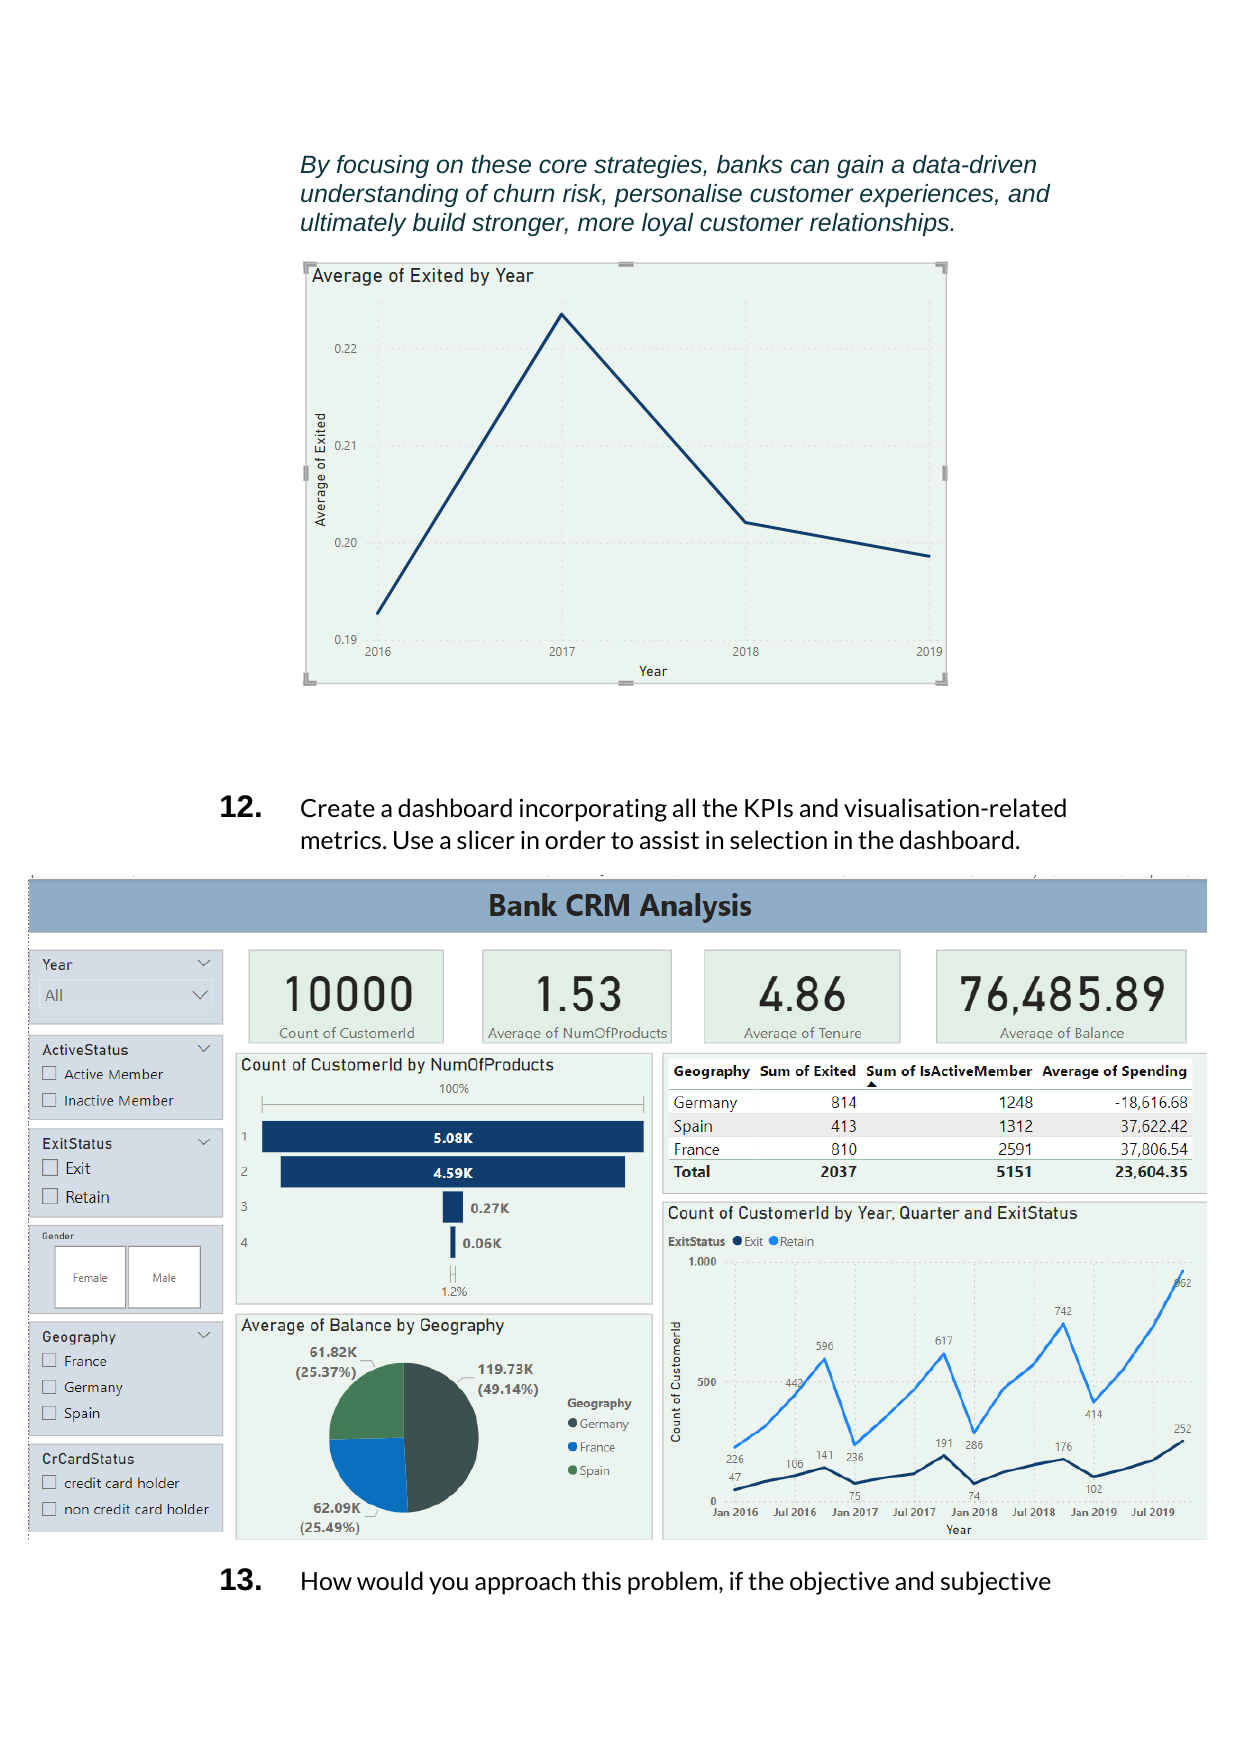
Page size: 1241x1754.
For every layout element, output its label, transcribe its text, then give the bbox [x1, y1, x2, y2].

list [262, 1561, 1087, 1597]
picture [28, 875, 1208, 1540]
picture [300, 257, 951, 691]
text By focusing on these core strategies, banks can gain a data-driven understanding of churn risk, personalise customer experiences, and ultimately build stronger, more loyal customer relationships. [300, 150, 1087, 236]
list Create a dashboard incorporating all the KPIs and visualisation-related metrics. Use a slicer in order to assist in selection in the dashboard. [262, 788, 1087, 854]
